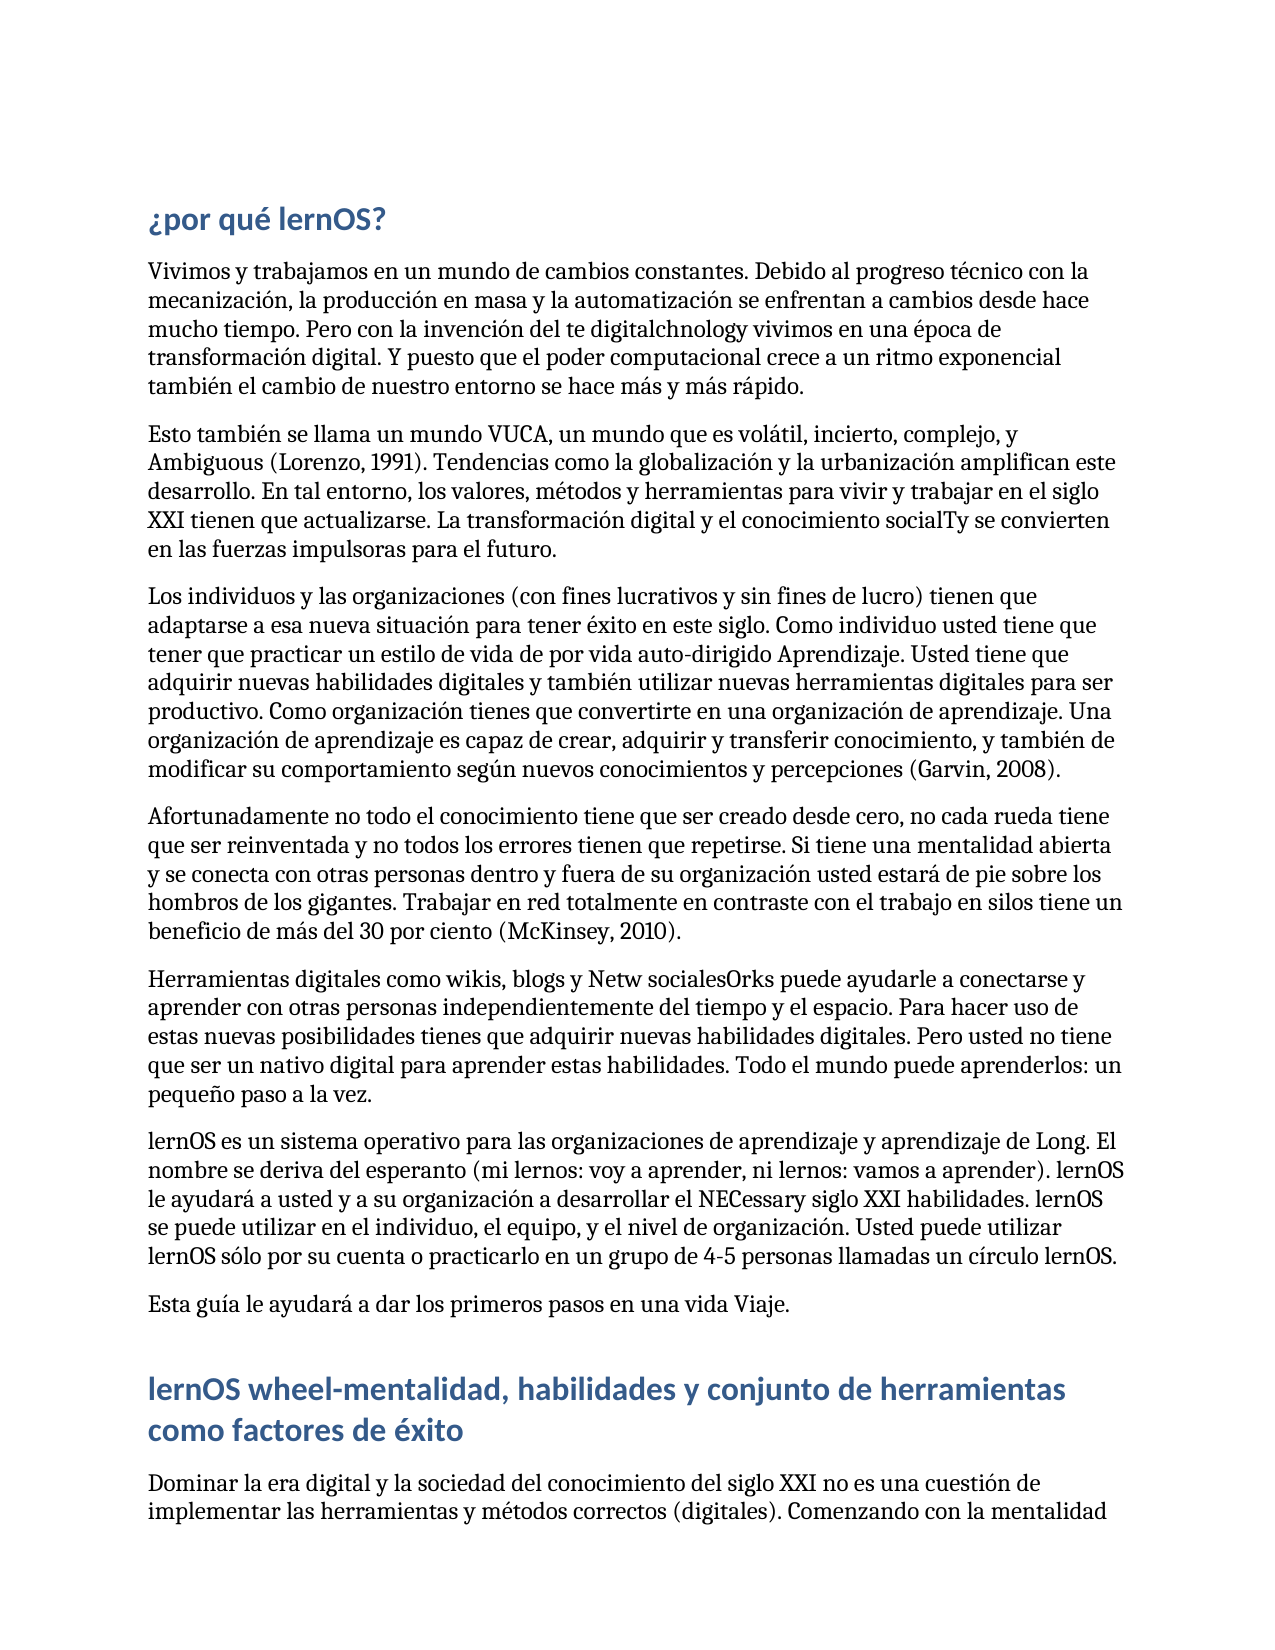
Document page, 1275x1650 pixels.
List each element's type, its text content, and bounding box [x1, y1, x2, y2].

subtitle ¿por qué lernOS? [148, 198, 1127, 238]
text Herramientas digitales como wikis, blogs y Netw socialesOrks puede ayudarle a conectarse y aprender con otras personas independientemente del tiempo y el espacio. Para hacer uso de estas nuevas posibilidades tienes que adquirir nuevas habilidades digitales. Pero usted no tiene que ser un nativo digital para aprender estas habilidades. Todo el mundo puede aprenderlos: un pequeño paso a la vez. [148, 964, 1127, 1108]
text Afortunadamente no todo el conocimiento tiene que ser creado desde cero, no cada rueda tiene que ser reinventada y no todos los errores tienen que repetirse. Si tiene una mentalidad abierta y se conecta con otras personas dentro y fuera de su organización usted estará de pie sobre los hombros de los gigantes. Trabajar en red totalmente en contraste con el trabajo en silos tiene un beneficio de más del 30 por ciento (McKinsey, 2010). [148, 802, 1127, 946]
text Esto también se llama un mundo VUCA, un mundo que es volátil, incierto, complejo, y Ambiguous (Lorenzo, 1991). Tendencias como la globalización y la urbanización amplifican este desarrollo. En tal entorno, los valores, métodos y herramientas para vivir y trabajar en el siglo XXI tienen que actualizarse. La transformación digital y el conocimiento socialTy se convierten en las fuerzas impulsoras para el futuro. [148, 419, 1127, 563]
text Vivimos y trabajamos en un mundo de cambios constantes. Debido al progreso técnico con la mecanización, la producción en masa y la automatización se enfrentan a cambios desde hace mucho tiempo. Pero con la invención del te digitalchnology vivimos en una época de transformación digital. Y puesto que el poder computacional crece a un ritmo exponencial también el cambio de nuestro entorno se hace más y más rápido. [148, 257, 1127, 401]
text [148, 1468, 1127, 1526]
text Esta guía le ayudará a dar los primeros pasos en una vida Viaje. [148, 1289, 1127, 1318]
text lernOS es un sistema operativo para las organizaciones de aprendizaje y aprendizaje de Long. El nombre se deriva del esperanto (mi lernos: voy a aprender, ni lernos: vamos a aprender). lernOS le ayudará a usted y a su organización a desarrollar el NECessary siglo XXI habilidades. lernOS se puede utilizar en el individuo, el equipo, y el nivel de organización. Usted puede utilizar lernOS sólo por su cuenta o practicarlo en un grupo de 4-5 personas llamadas un círculo lernOS. [148, 1127, 1127, 1271]
text Los individuos y las organizaciones (con fines lucrativos y sin fines de lucro) tienen que adaptarse a esa nueva situación para tener éxito en este siglo. Como individuo usted tiene que tener que practicar un estilo de vida de por vida auto-dirigido Aprendizaje. Usted tiene que adquirir nuevas habilidades digitales y también utilizar nuevas herramientas digitales para ser productivo. Como organización tienes que convertirte en una organización de aprendizaje. Una organización de aprendizaje es capaz de crear, adquirir y transferir conocimiento, y también de modificar su comportamiento según nuevos conocimientos y percepciones (Garvin, 2008). [148, 582, 1127, 783]
subtitle lernOS wheel-mentalidad, habilidades y conjunto de herramientas como factores de éxito [148, 1368, 1127, 1450]
